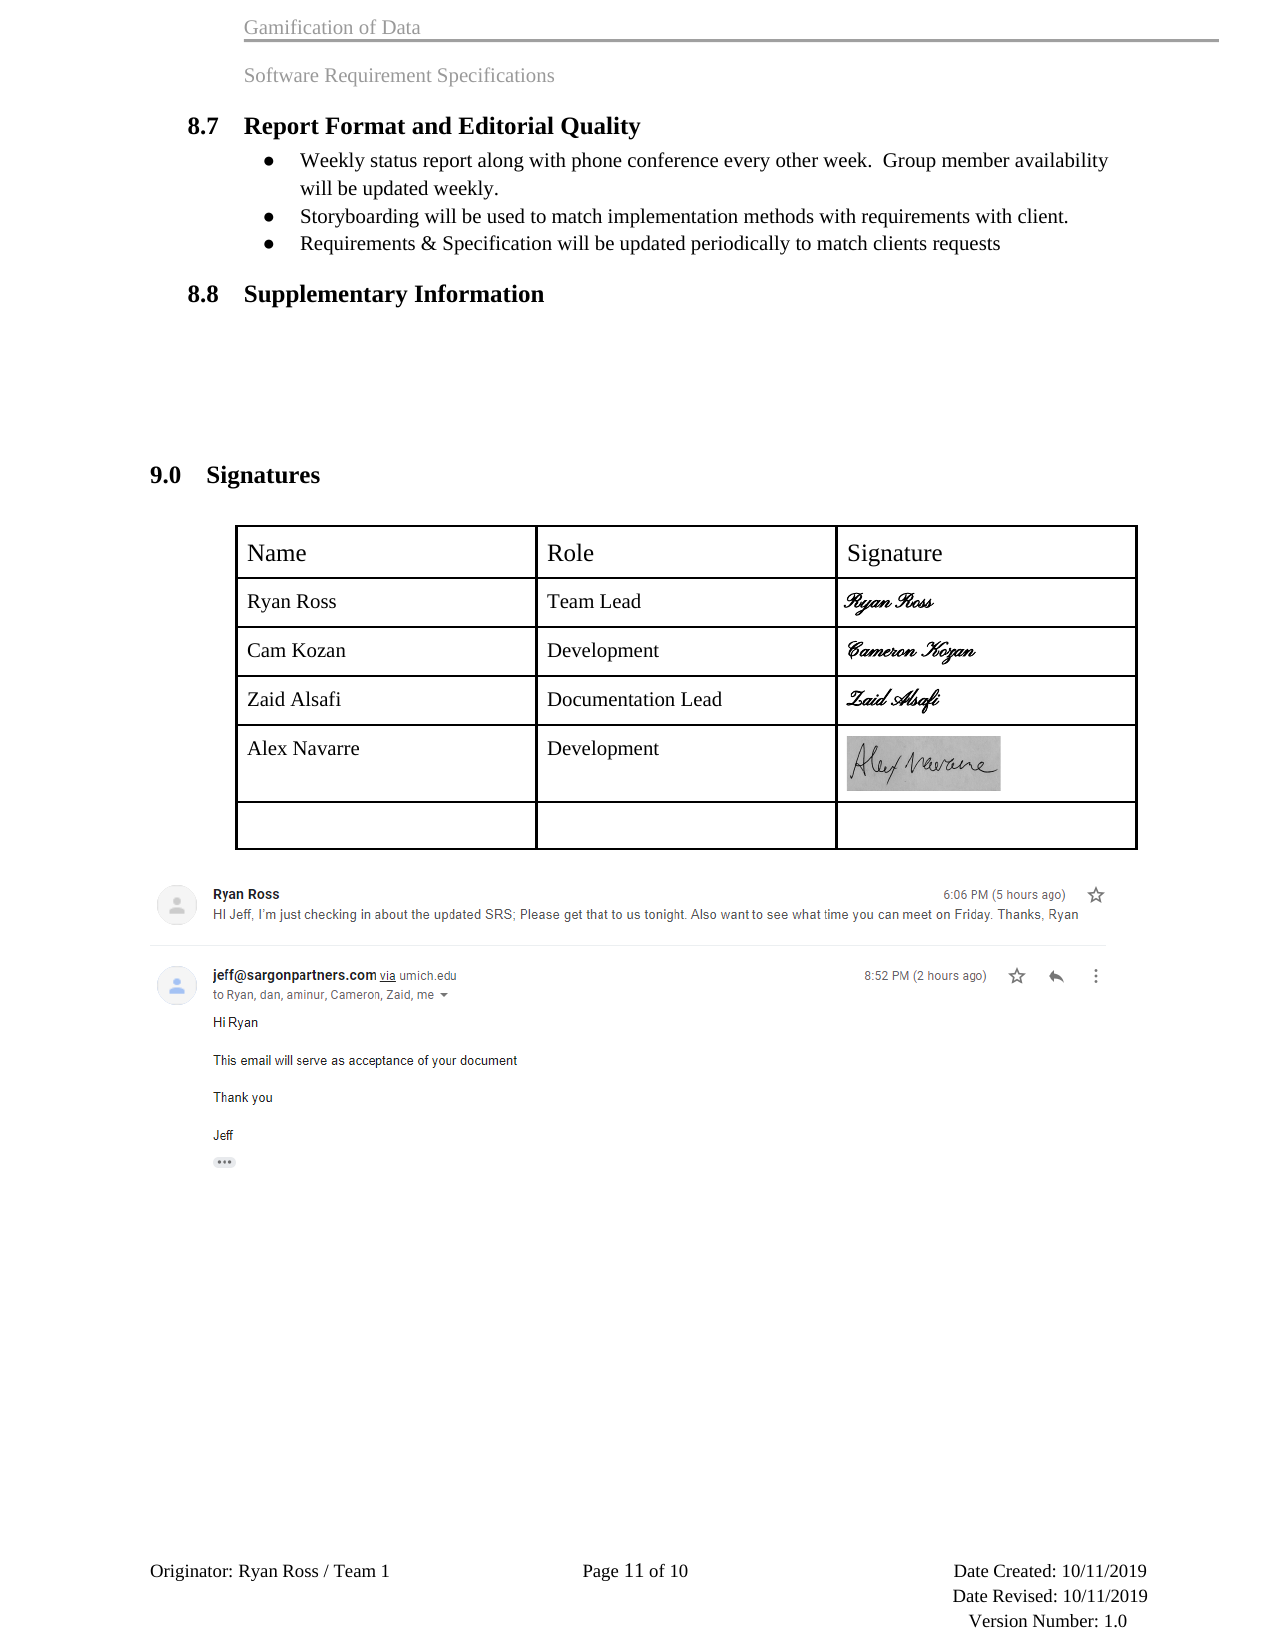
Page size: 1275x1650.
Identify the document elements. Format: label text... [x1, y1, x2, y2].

list Requirements & Specification will be updated periodically to match clients requests [262, 231, 1125, 255]
table_cell Development [538, 628, 835, 675]
list Storyboarding will be used to match implementation methods with requirements with client. [262, 203, 1125, 228]
subtitle 8.8 Supplementary Information [187, 279, 1125, 308]
table_cell Zaid Alsafi [838, 677, 1135, 724]
table_cell Cameron Kozan [838, 628, 1135, 675]
subtitle 9.0 Signatures [150, 460, 1125, 489]
table_header Role [538, 527, 835, 577]
table_cell Ryan Ross [838, 579, 1135, 626]
table_cell Development [538, 726, 835, 801]
table_cell Ryan Ross [238, 579, 535, 626]
subtitle 8.7 Report Format and Editorial Quality [187, 111, 1125, 140]
table_cell Team Lead [538, 579, 835, 626]
picture [846, 736, 1001, 791]
picture [150, 877, 1125, 1197]
table_cell Zaid Alsafi [238, 677, 535, 724]
table_cell [838, 803, 1135, 848]
table_cell Alex Navarre [238, 726, 535, 801]
table_header Name [238, 527, 535, 577]
table_header Signature [838, 527, 1135, 577]
table_cell [238, 803, 535, 848]
list Weekly status report along with phone conference every other week. Group member availability will be updated weekly. [262, 148, 1125, 200]
table_cell Cam Kozan [238, 628, 535, 675]
table_cell [538, 803, 835, 848]
table_cell [838, 726, 1135, 801]
table_cell Documentation Lead [538, 677, 835, 724]
